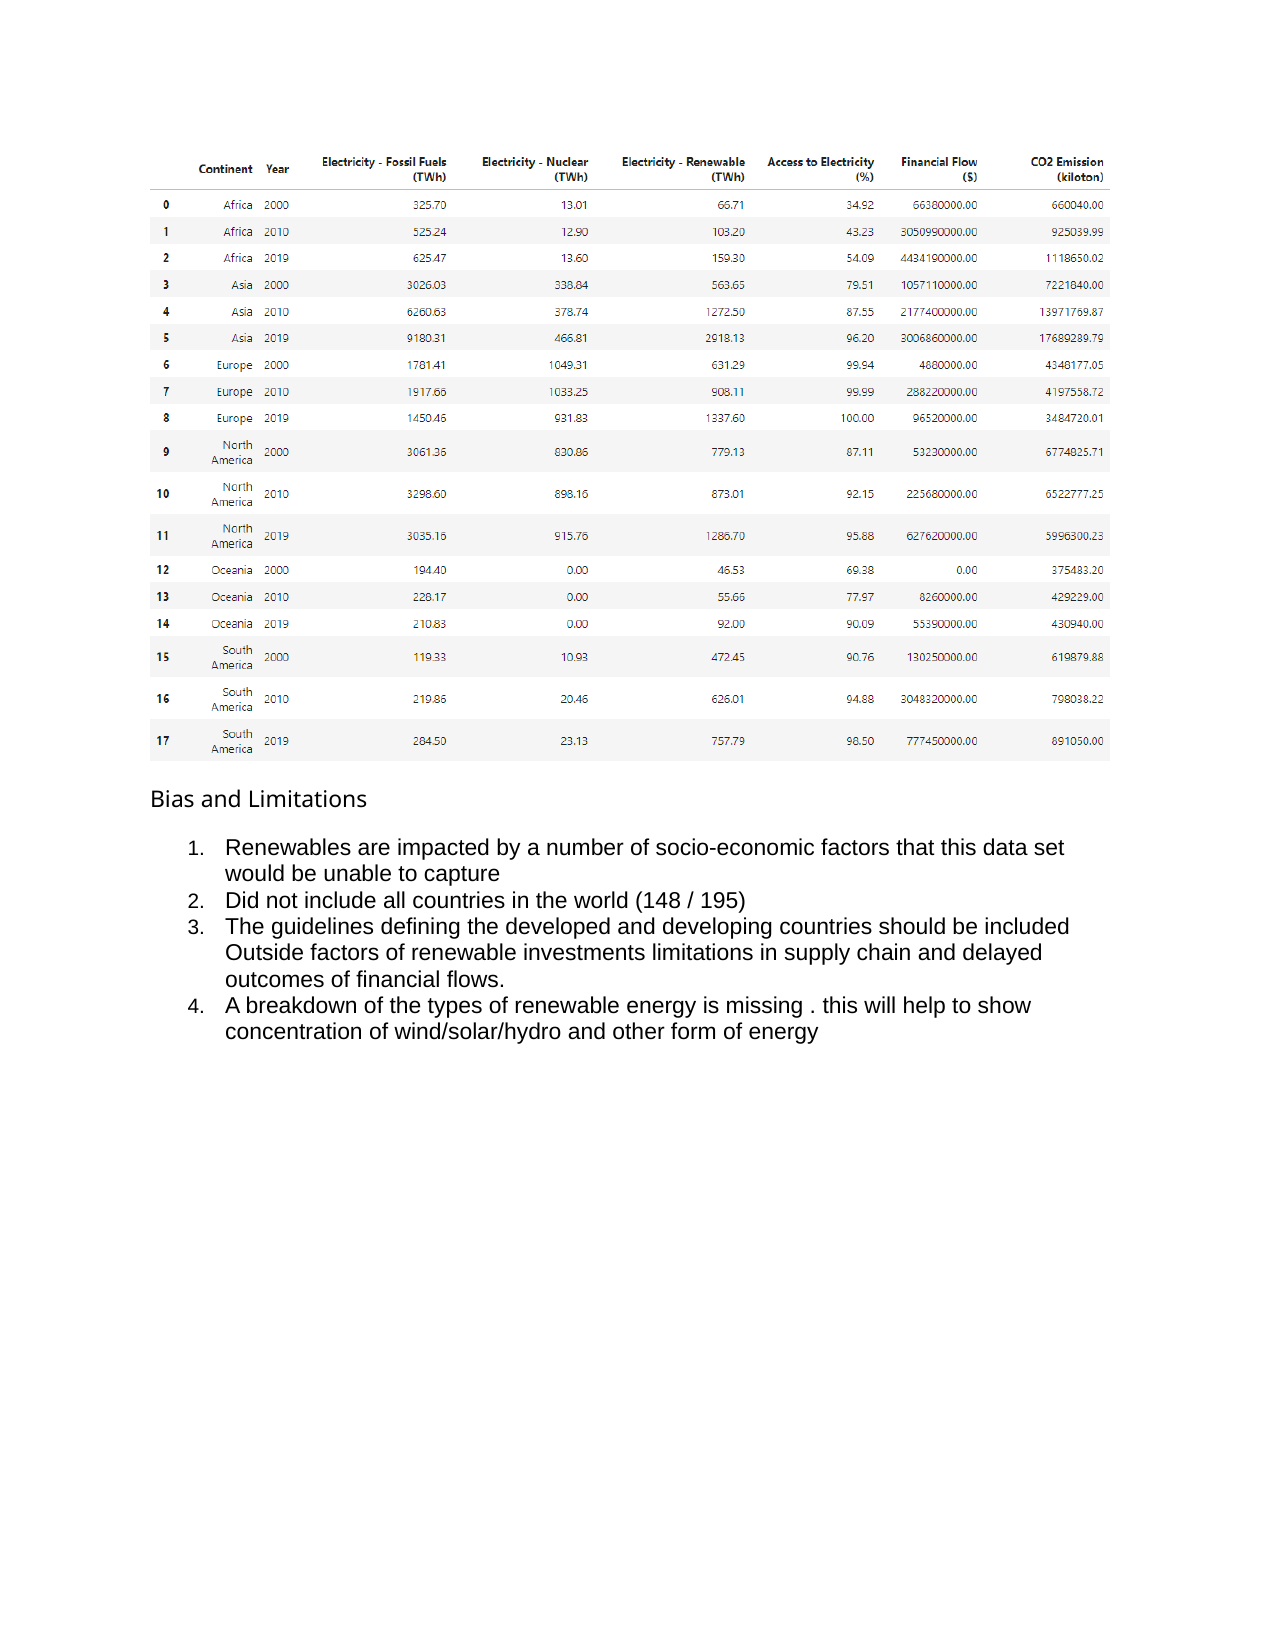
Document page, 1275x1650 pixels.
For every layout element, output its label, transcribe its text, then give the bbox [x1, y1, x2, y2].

list A breakdown of the types of renewable energy is missing . this will help to show concentration of wind/solar/hydro and other form of energy [187, 992, 1125, 1045]
list The guidelines defining the developed and developing countries should be included Outside factors of renewable investments limitations in supply chain and delayed outcomes of financial flows. [187, 913, 1125, 992]
text Bias and Limitations [150, 783, 1125, 815]
list Did not include all countries in the world (148 / 195) [187, 887, 1125, 913]
list Renewables are impacted by a number of socio-economic factors that this data set would be unable to capture [187, 834, 1125, 887]
picture [150, 150, 1125, 765]
